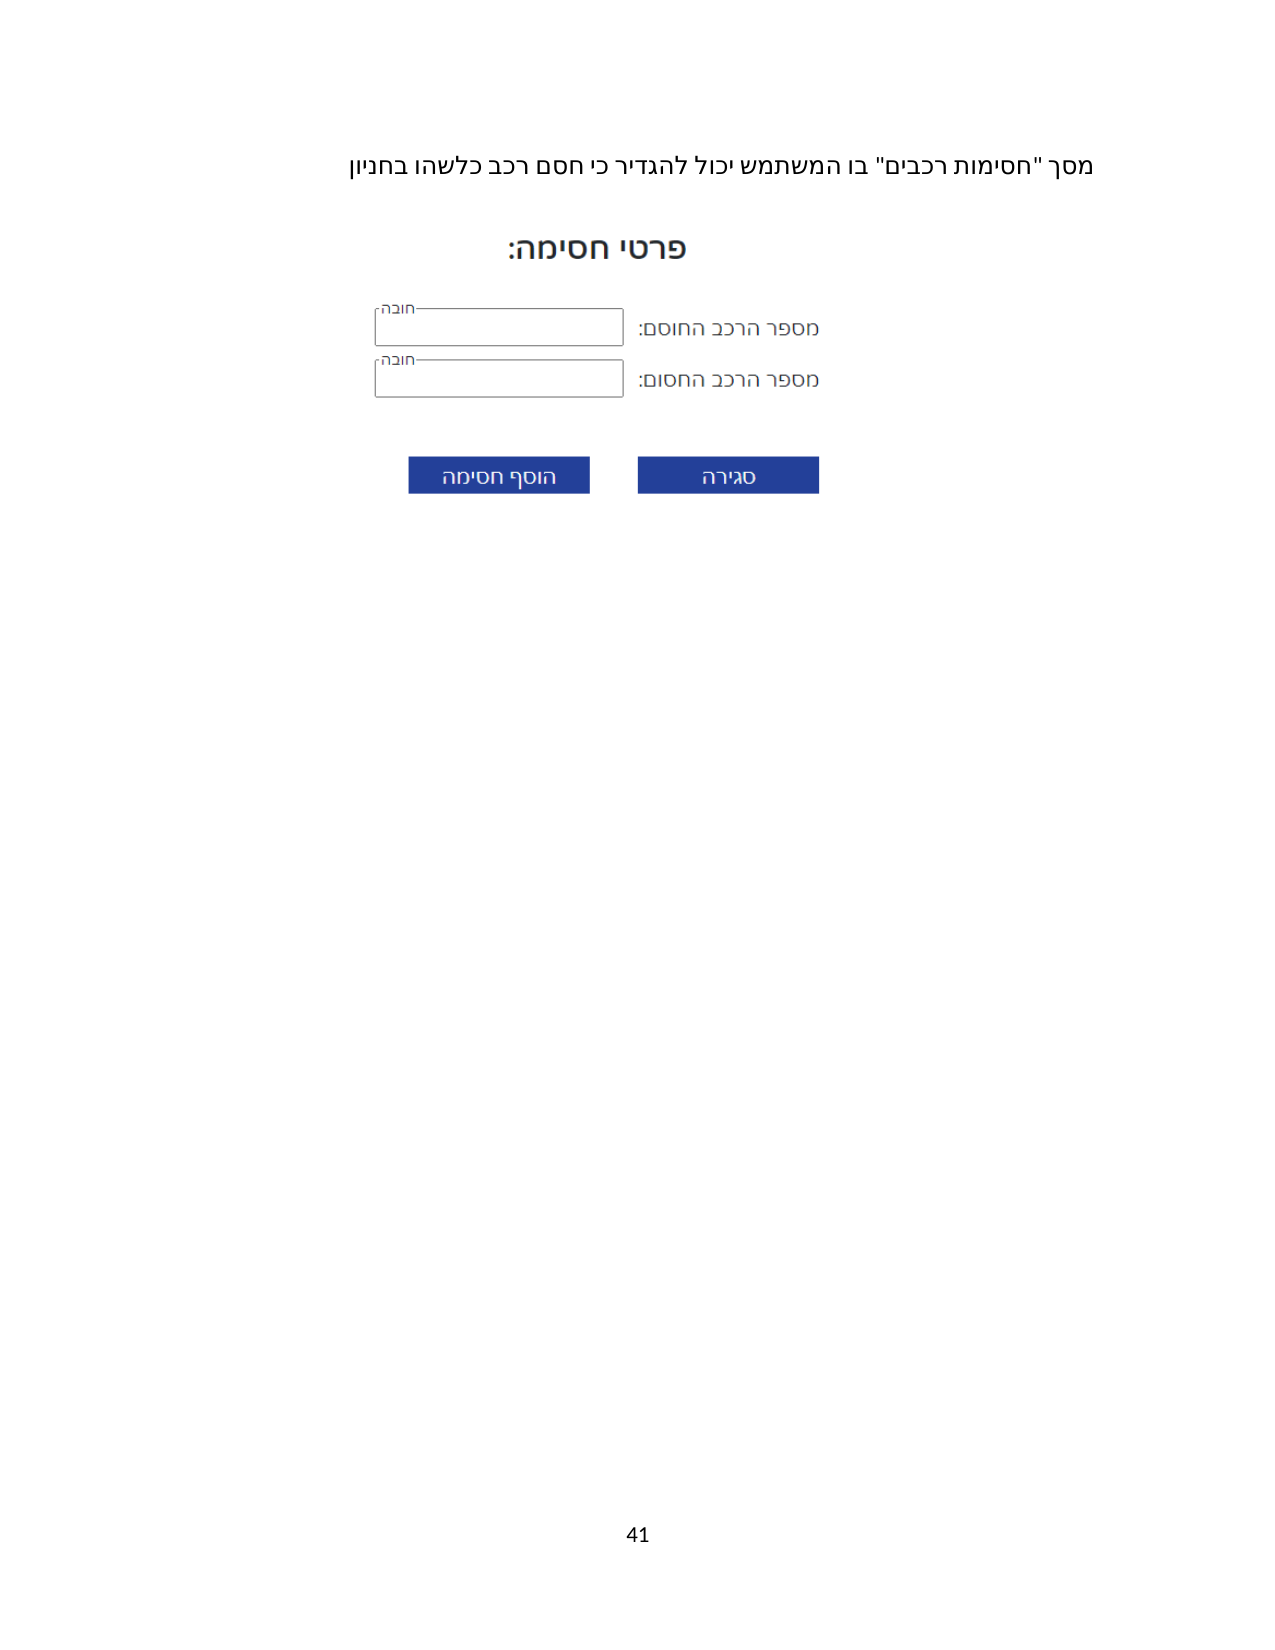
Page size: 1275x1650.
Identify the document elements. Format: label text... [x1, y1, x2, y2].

picture [318, 212, 853, 735]
text מסך "חסימות רכבים" בו המשתמש יכול להגדיר כי חסם רכב כלשהו בחניון [47, 150, 1095, 181]
